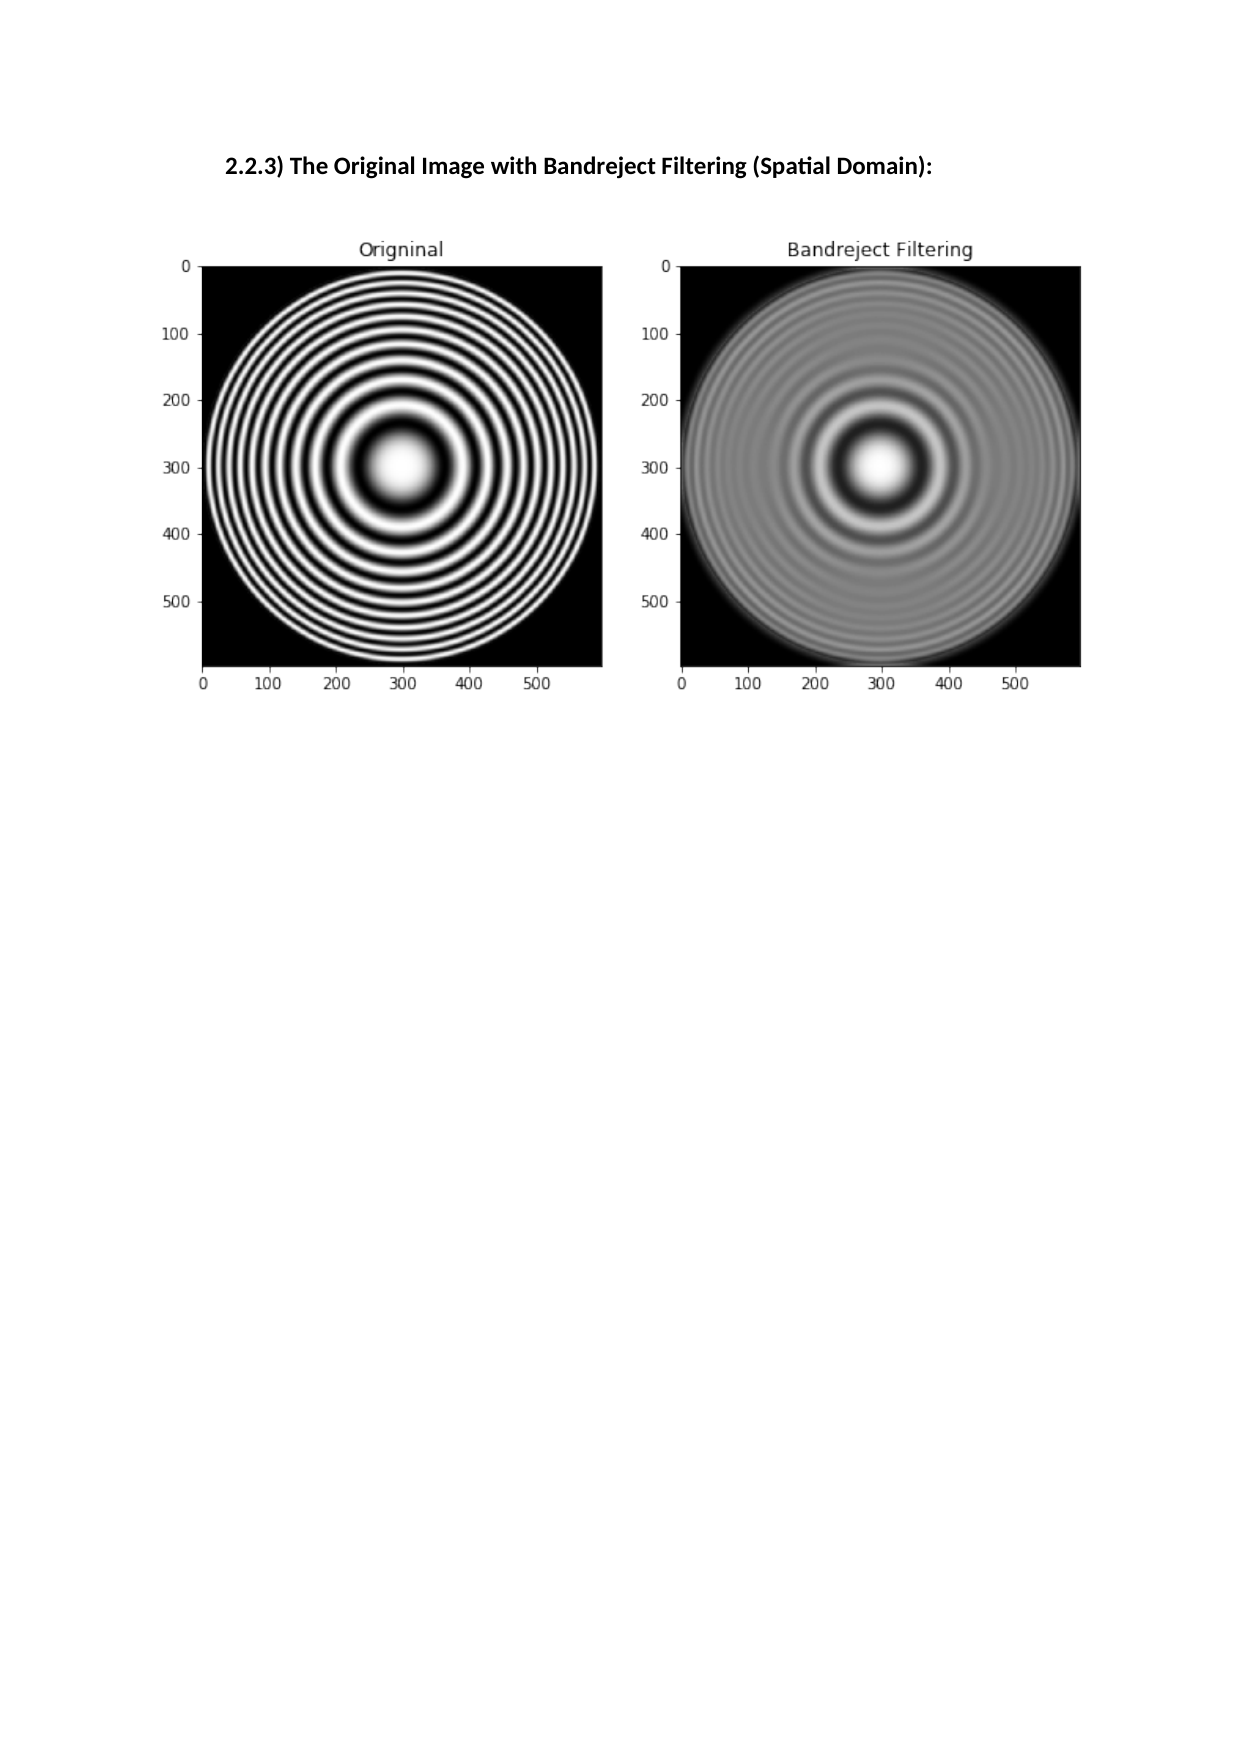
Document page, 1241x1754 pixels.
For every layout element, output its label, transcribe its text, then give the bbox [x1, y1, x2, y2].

picture [155, 232, 1087, 693]
text 2.2.3) The Original Image with Bandreject Filtering (Spatial Domain): [150, 150, 1090, 181]
